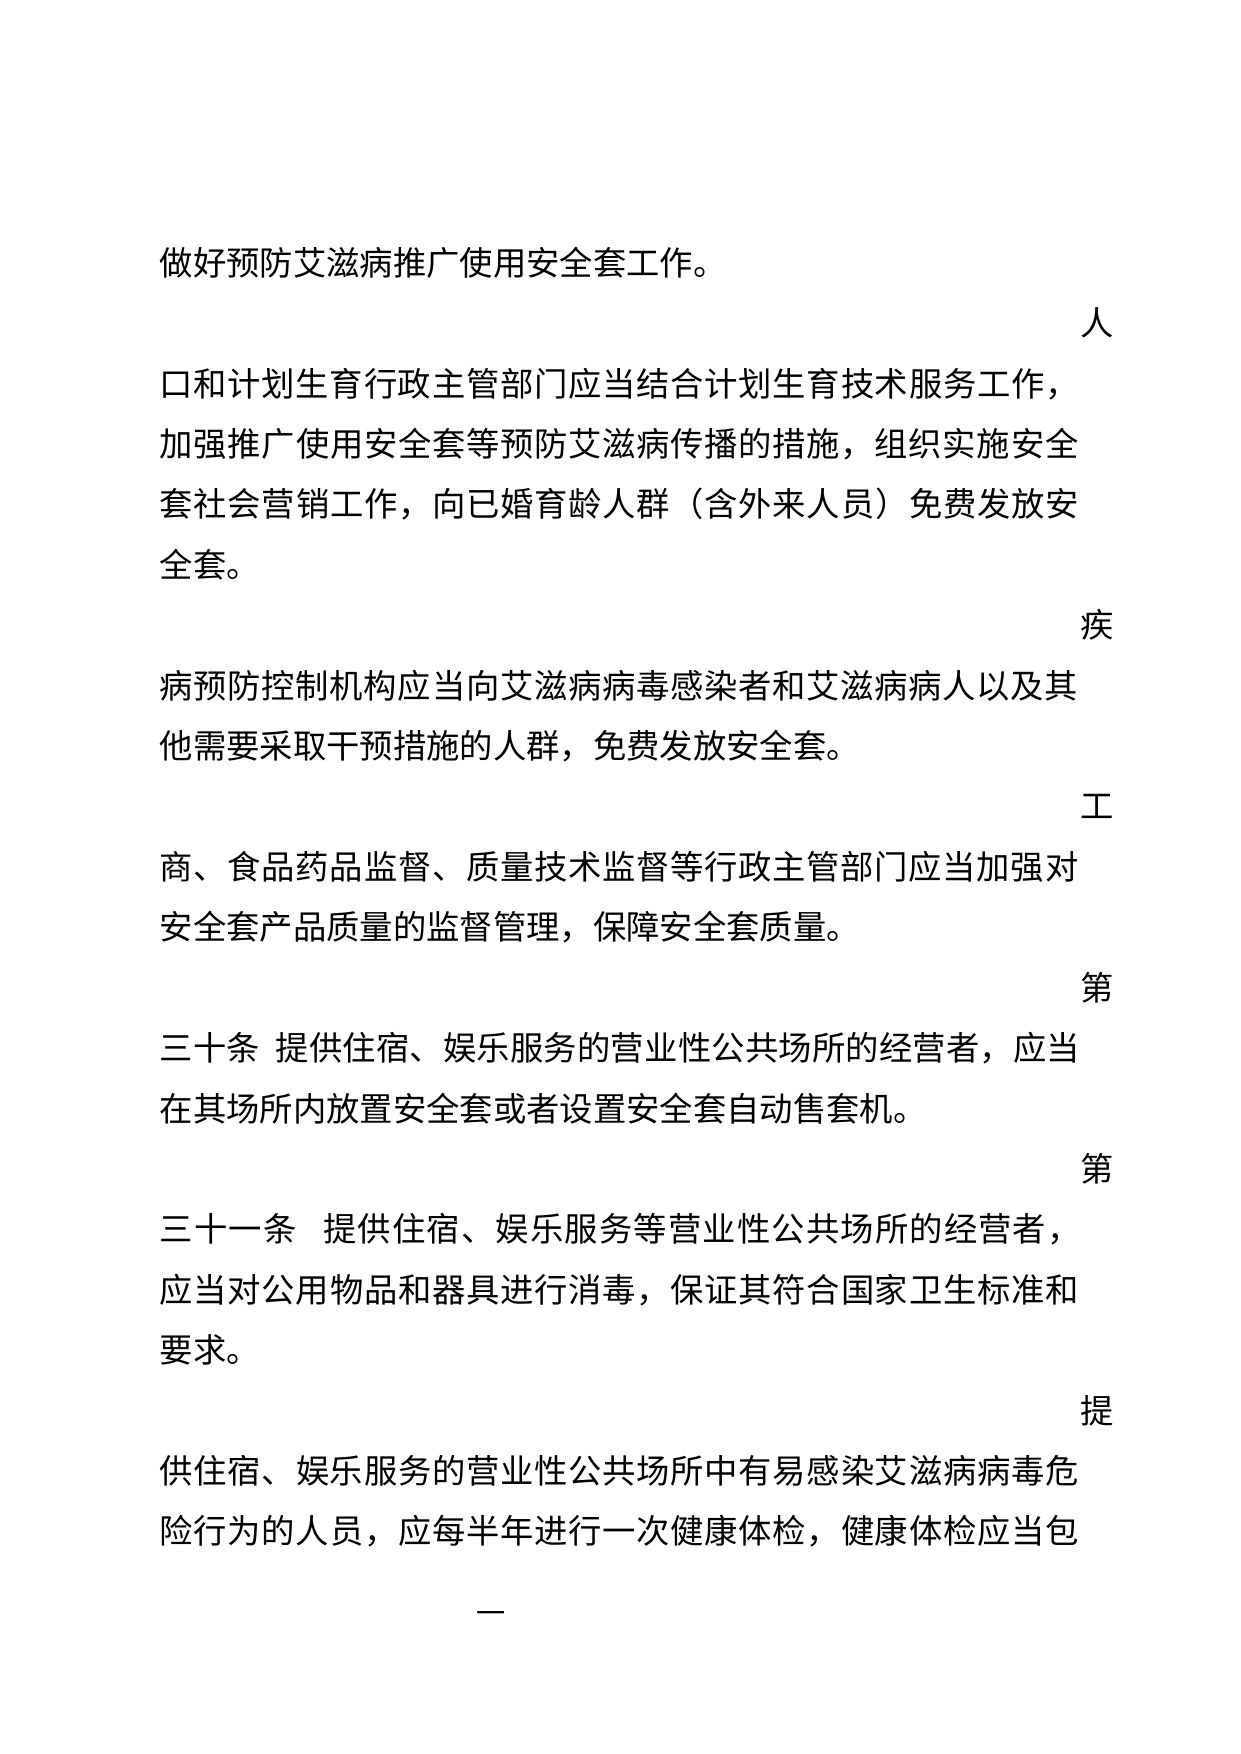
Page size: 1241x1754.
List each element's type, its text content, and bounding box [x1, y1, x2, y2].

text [159, 1372, 1081, 1553]
text 第三十条 提供住宿、娱乐服务的营业性公共场所的经营者，应当在其场所内放置安全套或者设置安全套自动售套机。 [159, 949, 1081, 1131]
text 第三十一条 提供住宿、娱乐服务等营业性公共场所的经营者，应当对公用物品和器具进行消毒，保证其符合国家卫生标准和要求。 [159, 1131, 1081, 1372]
text 人口和计划生育行政主管部门应当结合计划生育技术服务工作，加强推广使用安全套等预防艾滋病传播的措施，组织实施安全套社会营销工作，向已婚育龄人群（含外来人员）免费发放安全套。 [159, 285, 1081, 587]
text 疾病预防控制机构应当向艾滋病病毒感染者和艾滋病病人以及其他需要采取干预措施的人群，免费发放安全套。 [159, 587, 1081, 768]
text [159, 224, 1081, 285]
text 工商、食品药品监督、质量技术监督等行政主管部门应当加强对安全套产品质量的监督管理，保障安全套质量。 [159, 768, 1081, 949]
